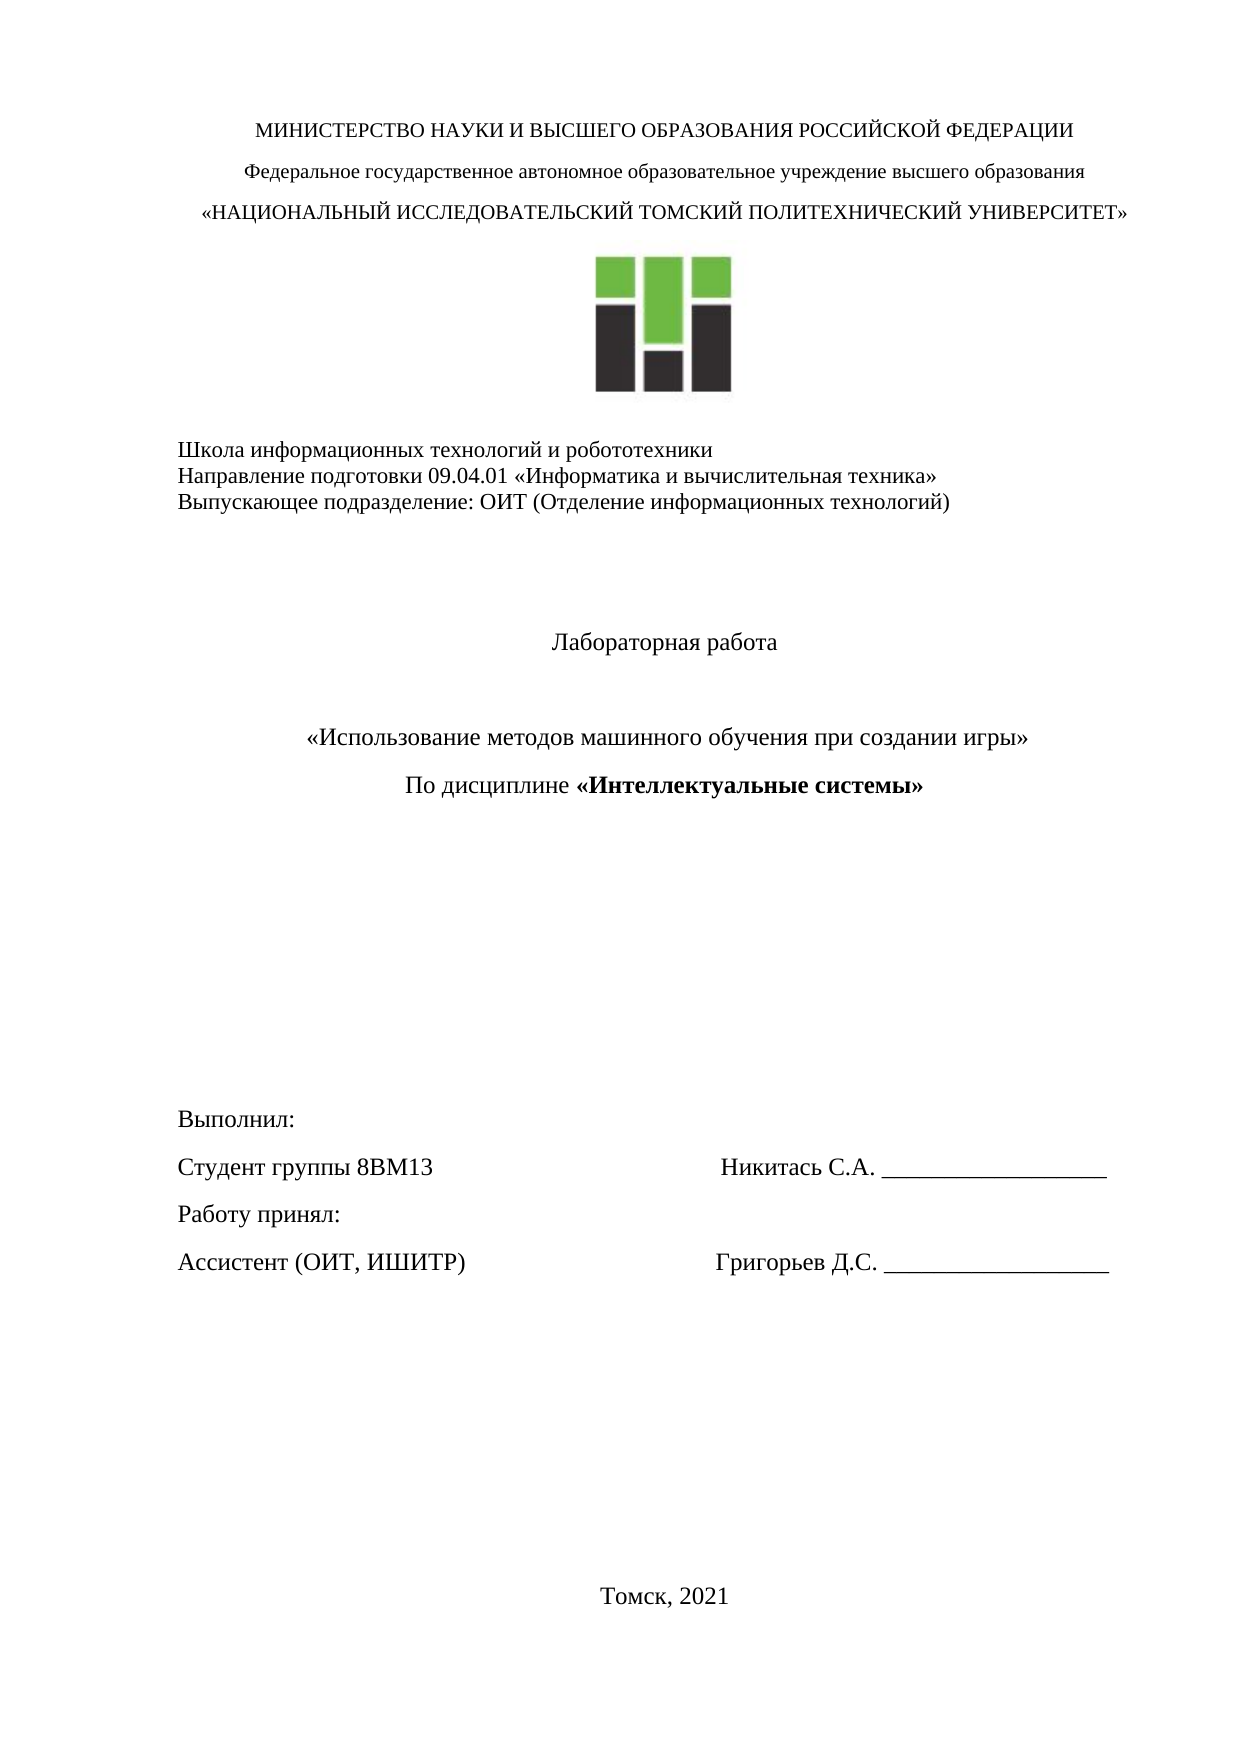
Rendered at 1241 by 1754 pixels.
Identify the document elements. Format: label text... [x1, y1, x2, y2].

text Студент группы 8ВМ13 Никитась С.А. __________________ [177, 1152, 1152, 1180]
text По дисциплине «Интеллектуальные системы» [177, 770, 1152, 799]
text Томск, 2021 [177, 1581, 1152, 1610]
picture [571, 240, 758, 417]
text Направление подготовки 09.04.01 «Информатика и вычислительная техника» [177, 462, 1152, 488]
text Работу принял: [177, 1199, 1152, 1228]
text Школа информационных технологий и робототехники [177, 436, 1152, 462]
text Выполнил: [177, 1104, 1152, 1133]
text Федеральное государственное автономное образовательное учреждение высшего образования [177, 159, 1152, 183]
text «Использование методов машинного обучения при создании игры» [177, 722, 1152, 751]
text Выпускающее подразделение: ОИТ (Отделение информационных технологий) [177, 488, 1152, 515]
text «НАЦИОНАЛЬНЫЙ ИССЛЕДОВАТЕЛЬСКИЙ ТОМСКИЙ ПОЛИТЕХНИЧЕСКИЙ УНИВЕРСИТЕТ» [177, 199, 1152, 224]
text МИНИСТЕРСТВО НАУКИ И ВЫСШЕГО ОБРАЗОВАНИЯ РОССИЙСКОЙ ФЕДЕРАЦИИ [177, 118, 1152, 142]
text Лабораторная работа [177, 627, 1152, 656]
text Ассистент (ОИТ, ИШИТР) Григорьев Д.С. __________________ [177, 1247, 1152, 1276]
